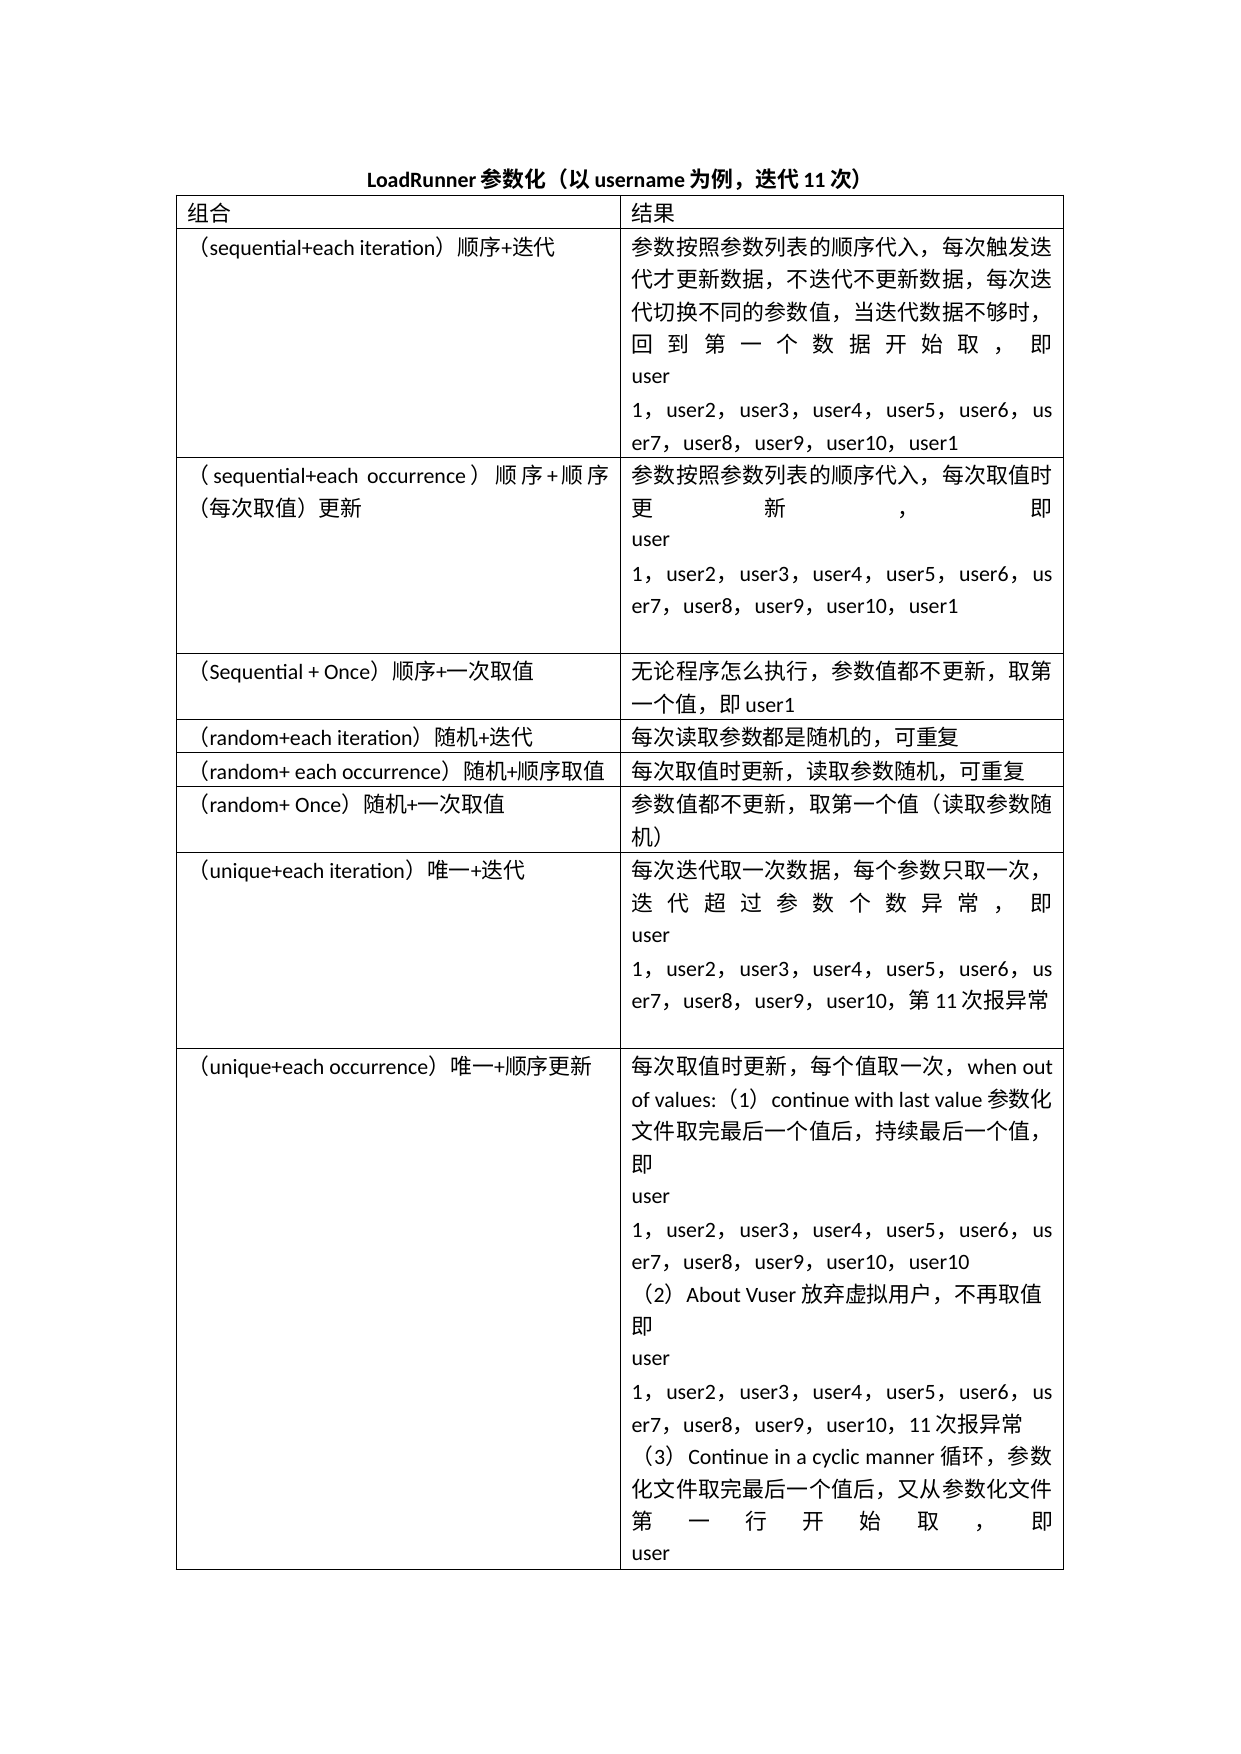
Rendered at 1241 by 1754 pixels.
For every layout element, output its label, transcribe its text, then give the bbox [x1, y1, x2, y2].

table_header 组合 [177, 196, 620, 228]
table_cell 每次取值时更新，读取参数随机，可重复 [621, 753, 1063, 786]
table_cell 每次迭代取一次数据，每个参数只取一次，迭代超过参数个数异常，即user1，user2，user3，user4，user5，user6，user7，user8，user9，user10，第11次报异常 [621, 853, 1063, 1048]
table_cell （sequential+each occurrence）顺序+顺序（每次取值）更新 [177, 458, 620, 653]
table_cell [621, 1049, 1063, 1569]
table_cell 无论程序怎么执行，参数值都不更新，取第一个值，即user1 [621, 654, 1063, 719]
table_cell 参数按照参数列表的顺序代入，每次取值时更新，即user1，user2，user3，user4，user5，user6，user7，user8，user9，user10，user1 [621, 458, 1063, 653]
table_cell （random+ each occurrence）随机+顺序取值 [177, 753, 620, 786]
text LoadRunner参数化（以username为例，迭代11次） [187, 162, 1053, 194]
table_cell （Sequential + Once）顺序+一次取值 [177, 654, 620, 719]
table_cell （unique+each iteration）唯一+迭代 [177, 853, 620, 1048]
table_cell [177, 1049, 620, 1569]
table_cell 每次读取参数都是随机的，可重复 [621, 720, 1063, 752]
table_cell 参数值都不更新，取第一个值（读取参数随机） [621, 787, 1063, 852]
table_cell （random+ Once）随机+一次取值 [177, 787, 620, 852]
table_header 结果 [621, 196, 1063, 228]
table_cell 参数按照参数列表的顺序代入，每次触发迭代才更新数据，不迭代不更新数据，每次迭代切换不同的参数值，当迭代数据不够时，回到第一个数据开始取，即user1，user2，user3，user4，user5，user6，user7，user8，user9，user10，user1 [621, 229, 1063, 457]
table_cell （sequential+each iteration）顺序+迭代 [177, 229, 620, 457]
table_cell （random+each iteration）随机+迭代 [177, 720, 620, 752]
